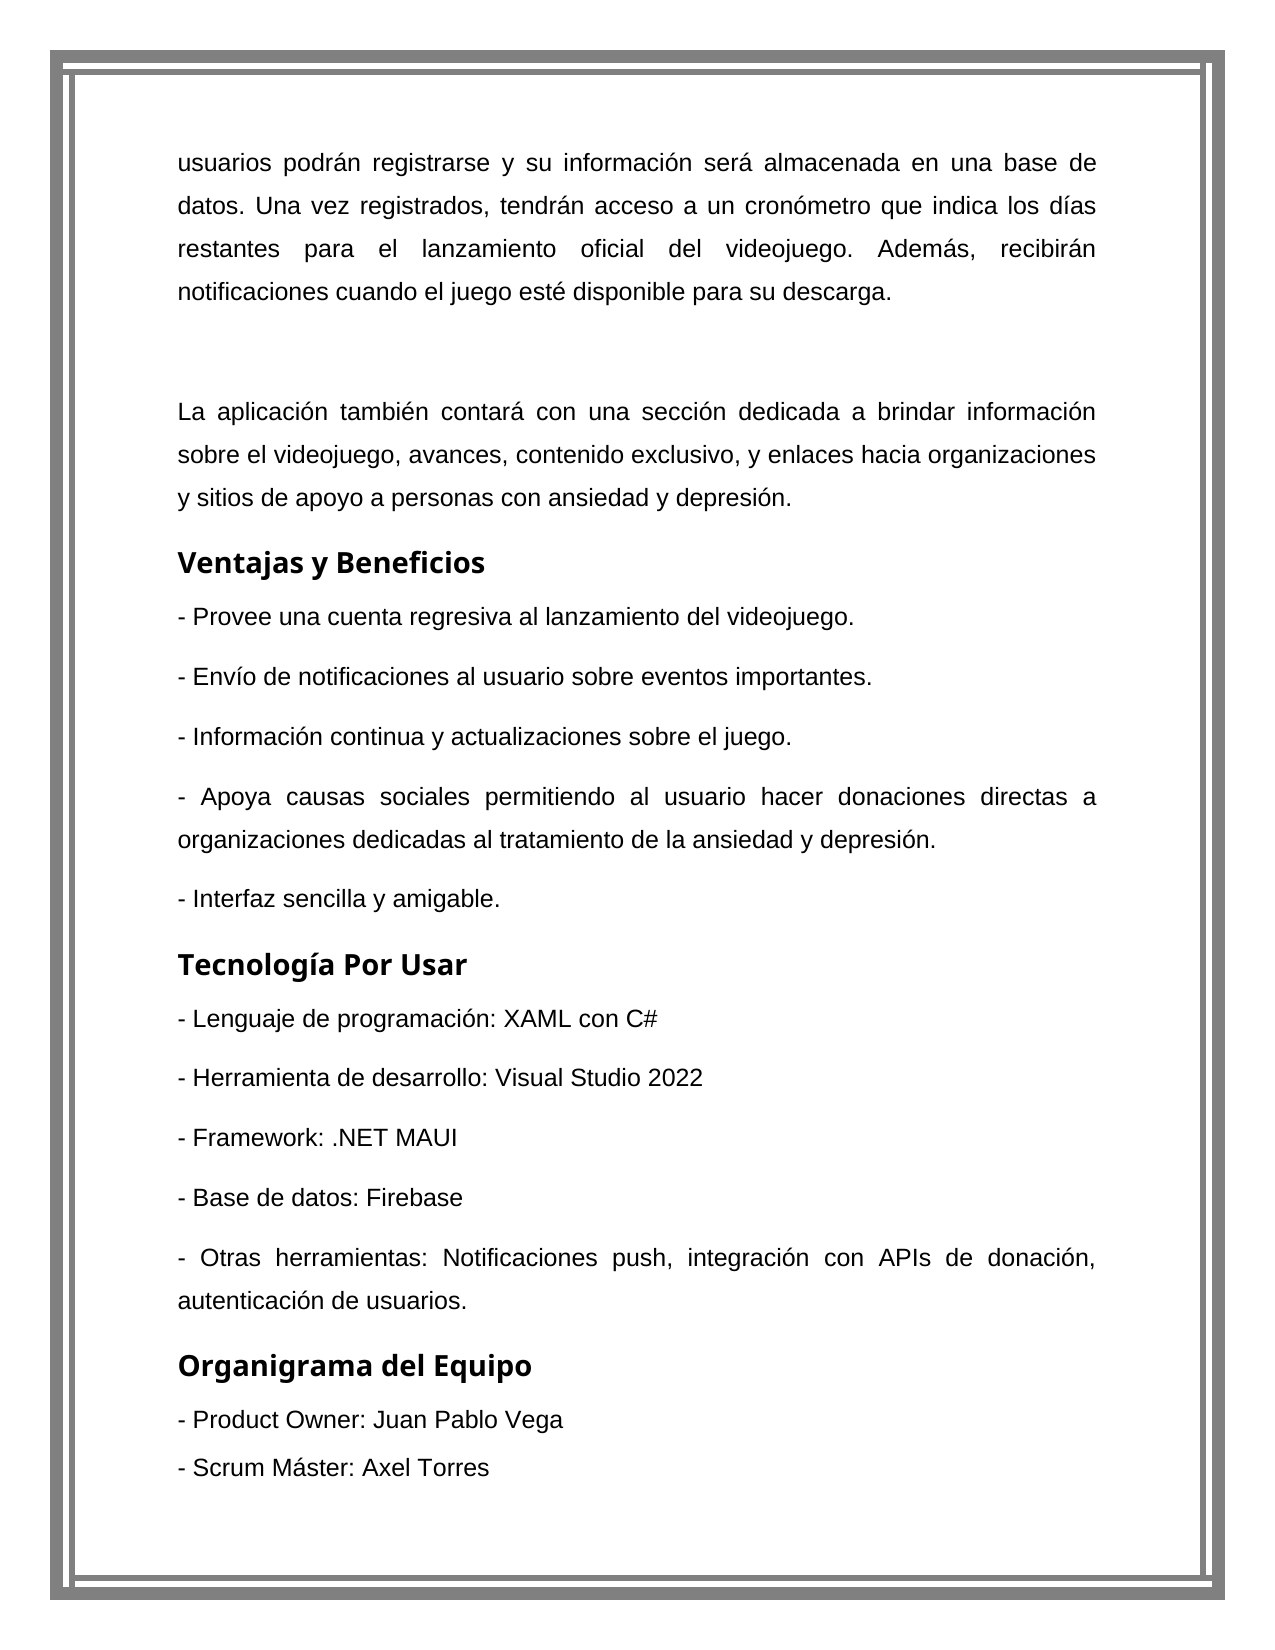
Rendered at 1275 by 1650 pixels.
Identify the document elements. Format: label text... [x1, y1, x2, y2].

text - Product Owner: Juan Pablo Vega [177, 1405, 1098, 1434]
text - Interfaz sencilla y amigable. [177, 884, 1098, 913]
text - Herramienta de desarrollo: Visual Studio 2022 [177, 1063, 1098, 1092]
text - Scrum Máster: Axel Torres [177, 1453, 1098, 1482]
text Ventajas y Beneficios [177, 543, 1098, 582]
text - Provee una cuenta regresiva al lanzamiento del videojuego. [177, 602, 1098, 631]
text - Otras herramientas: Notificaciones push, integración con APIs de donación, autenticación de usuarios. [177, 1243, 1098, 1315]
text - Envío de notificaciones al usuario sobre eventos importantes. [177, 662, 1098, 691]
text - Información continua y actualizaciones sobre el juego. [177, 722, 1098, 750]
text - Base de datos: Firebase [177, 1183, 1098, 1212]
text - Framework: .NET MAUI [177, 1123, 1098, 1152]
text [177, 148, 1098, 306]
text Organigrama del Equipo [177, 1346, 1098, 1385]
text La aplicación también contará con una sección dedicada a brindar información sobre el videojuego, avances, contenido exclusivo, y enlaces hacia organizaciones y sitios de apoyo a personas con ansiedad y depresión. [177, 397, 1098, 512]
text - Apoya causas sociales permitiendo al usuario hacer donaciones directas a organizaciones dedicadas al tratamiento de la ansiedad y depresión. [177, 781, 1098, 853]
text Tecnología Por Usar [177, 944, 1098, 984]
text - Lenguaje de programación: XAML con C# [177, 1004, 1098, 1032]
